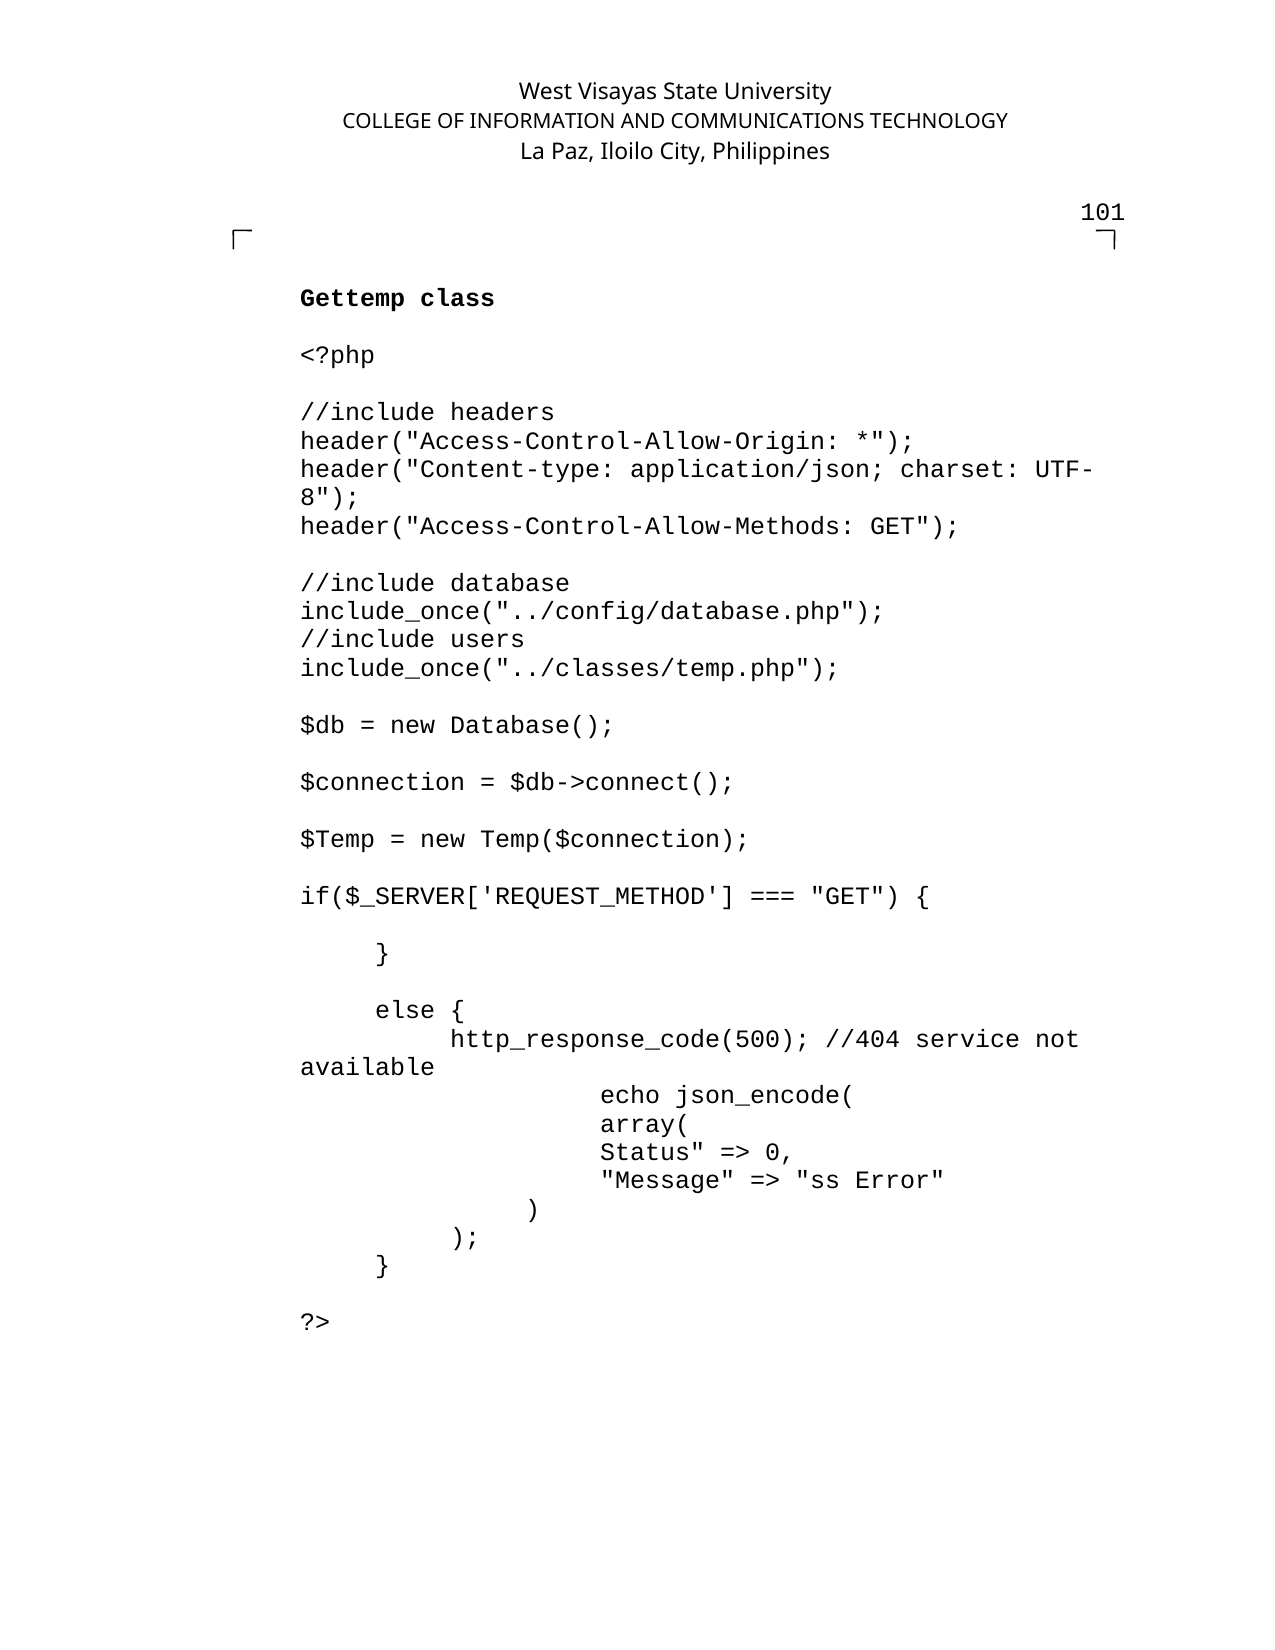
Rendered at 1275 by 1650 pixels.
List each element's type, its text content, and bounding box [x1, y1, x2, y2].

text header("Content-type: application/json; charset: UTF-8"); [300, 457, 1125, 513]
text include_once("../config/database.php"); [300, 599, 1125, 627]
text array( [300, 1111, 1125, 1139]
text //include database [300, 570, 1125, 599]
text include_once("../classes/temp.php"); [300, 655, 1125, 684]
text $db = new Database(); [300, 712, 1125, 741]
text $Temp = new Temp($connection); [300, 827, 1125, 855]
text Gettemp class [300, 286, 1125, 314]
text ); [300, 1224, 1125, 1253]
text } [300, 1253, 1125, 1281]
text //include users [300, 627, 1125, 655]
text <?php [300, 343, 1125, 371]
text if($_SERVER['REQUEST_METHOD'] === "GET") { [300, 884, 1125, 912]
text "Message" => "ss Error" [300, 1168, 1125, 1196]
text $connection = $db->connect(); [300, 769, 1125, 798]
text ?> [300, 1310, 1125, 1338]
text } [300, 941, 1125, 969]
text else { [300, 998, 1125, 1026]
text ) [300, 1196, 1125, 1224]
text echo json_encode( [300, 1083, 1125, 1111]
text //include headers [300, 400, 1125, 428]
text header("Access-Control-Allow-Methods: GET"); [300, 513, 1125, 542]
text http_response_code(500); //404 service not available [300, 1026, 1125, 1083]
text header("Access-Control-Allow-Origin: *"); [300, 428, 1125, 457]
text Status" => 0, [300, 1139, 1125, 1168]
